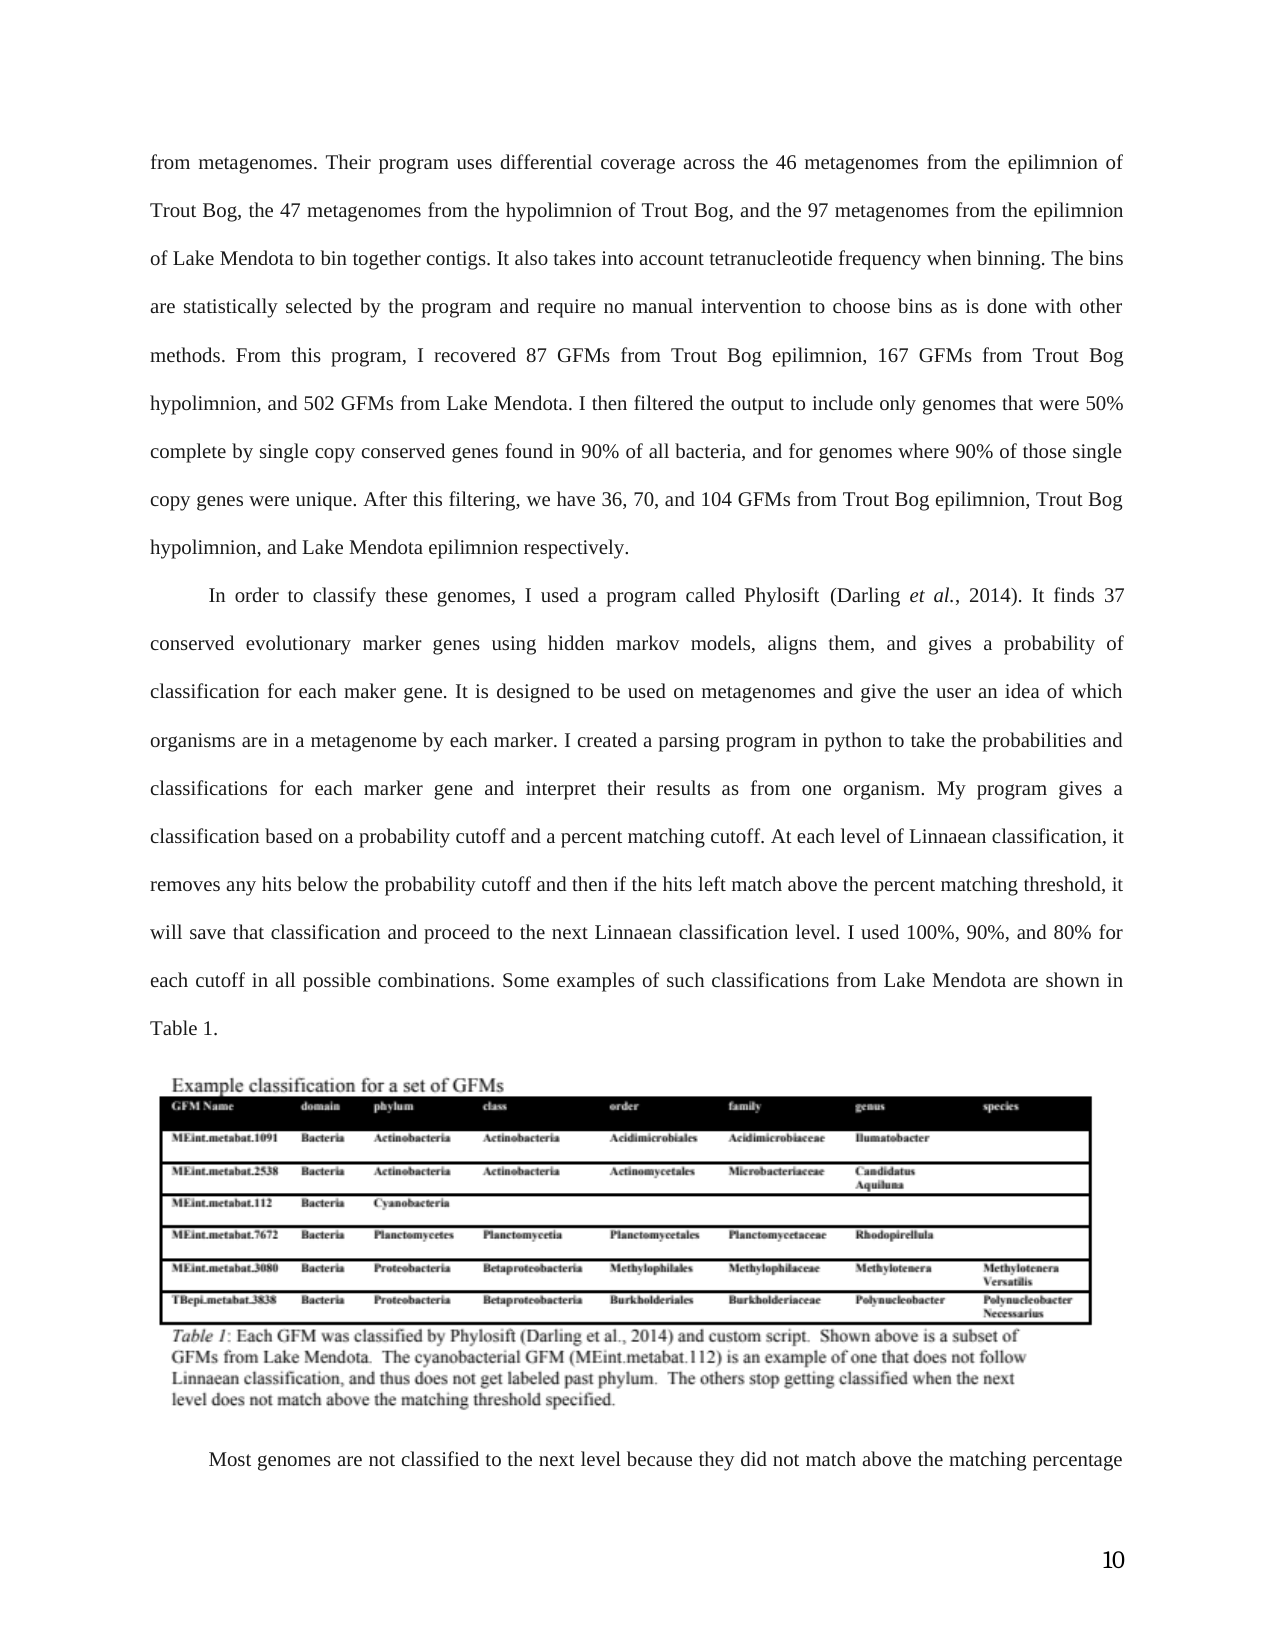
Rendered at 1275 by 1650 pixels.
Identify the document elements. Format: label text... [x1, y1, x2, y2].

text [150, 150, 1125, 559]
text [150, 1447, 1125, 1471]
text In order to classify these genomes, I used a program called Phylosift (Darling et al., 2014). It finds 37 conserved evolutionary marker genes using hidden markov models, aligns them, and gives a probability of classification for each maker gene. It is designed to be used on metagenomes and give the user an idea of which organisms are in a metagenome by each marker. I created a parsing program in python to take the probabilities and classifications for each marker gene and interpret their results as from one organism. My program gives a classification based on a probability cutoff and a percent matching cutoff. At each level of Linnaean classification, it removes any hits below the probability cutoff and then if the hits left match above the percent matching threshold, it will save that classification and proceed to the next Linnaean classification level. I used 100%, 90%, and 80% for each cutoff in all possible combinations. Some examples of such classifications from Lake Mendota are shown in Table 1. [150, 583, 1125, 1040]
